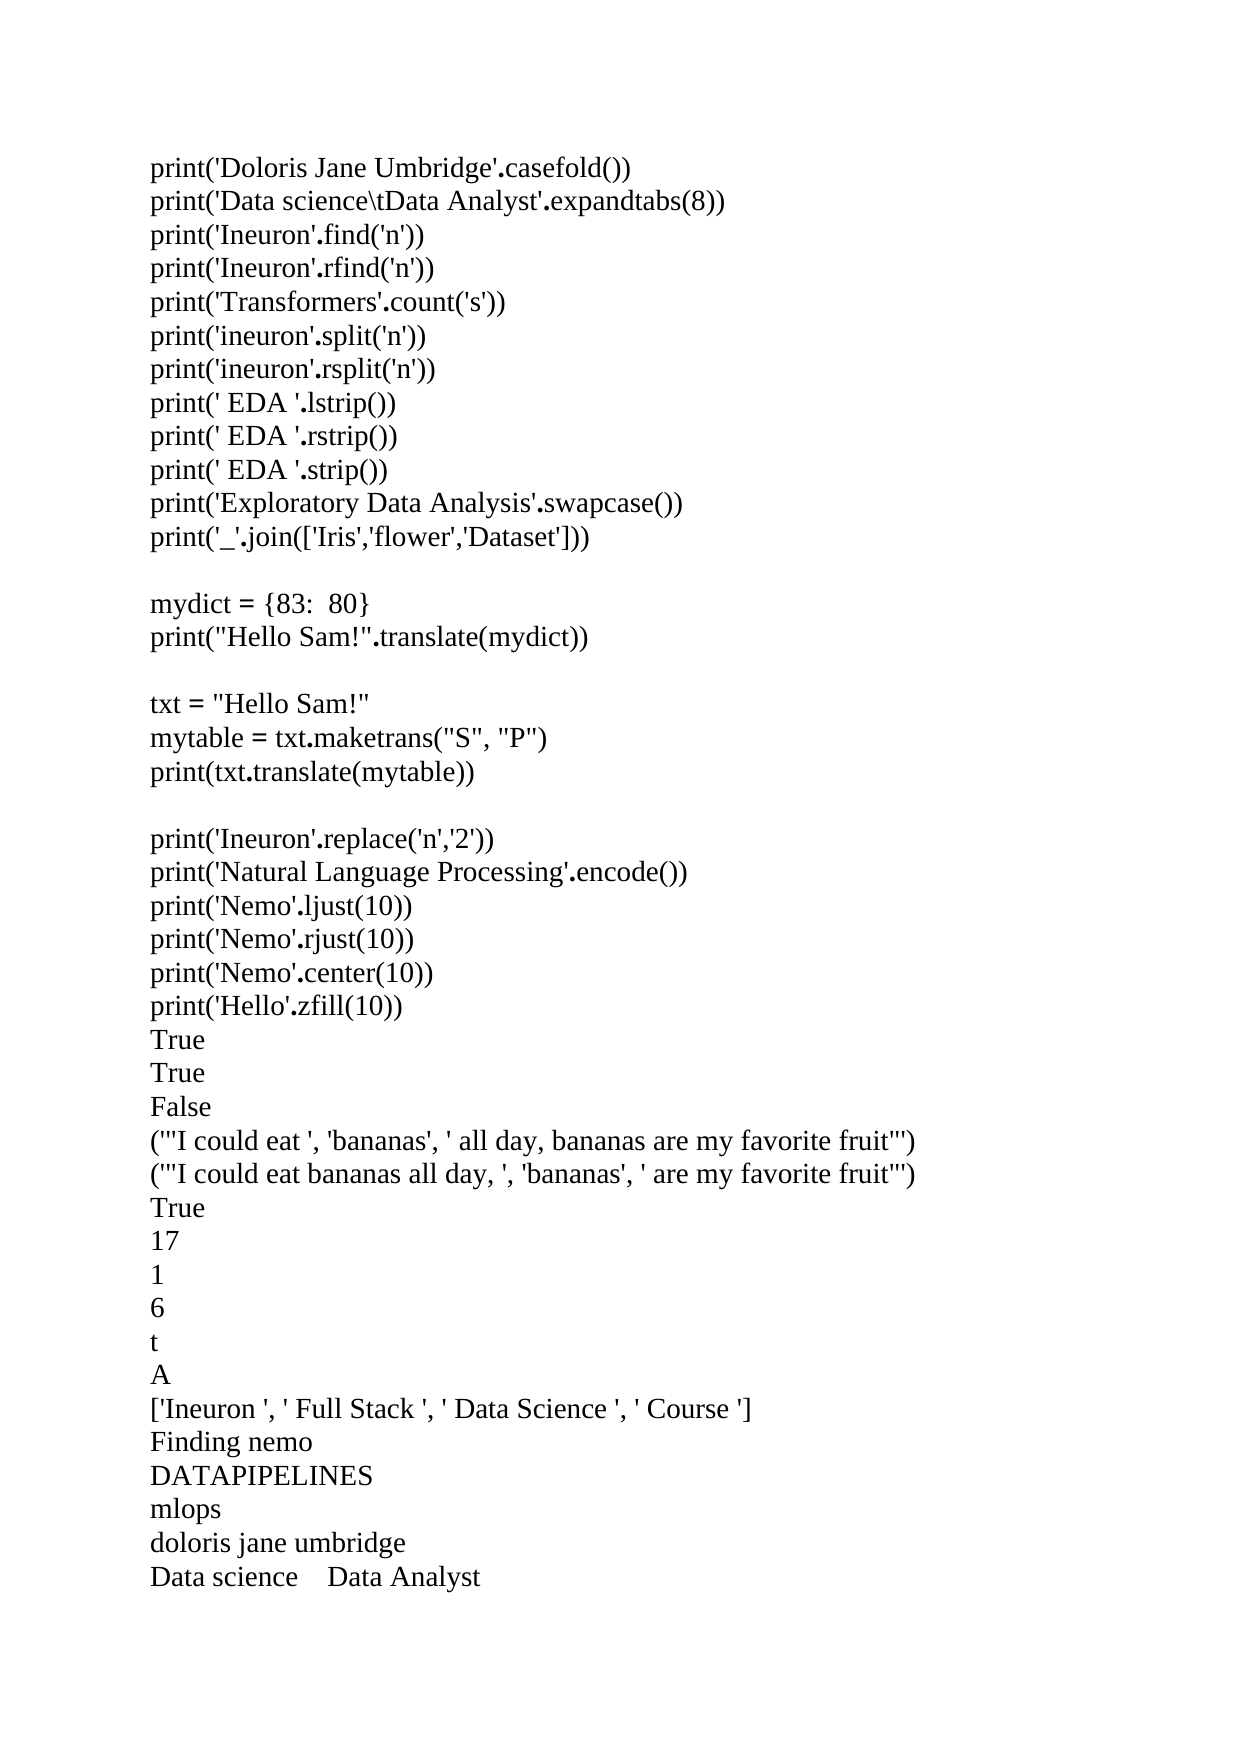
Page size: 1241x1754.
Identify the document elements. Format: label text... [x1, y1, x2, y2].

text print('Nemo'.rjust(10)) [150, 921, 1090, 955]
text print(' EDA '.lstrip()) [150, 385, 1090, 418]
text True [150, 1056, 1090, 1089]
text print('Hello'.zfill(10)) [150, 988, 1090, 1022]
text 17 [150, 1223, 1090, 1257]
text print('Natural Language Processing'.encode()) [150, 854, 1090, 888]
text 1 [150, 1257, 1090, 1290]
text print('ineuron'.rsplit('n')) [150, 351, 1090, 385]
text False [150, 1089, 1090, 1123]
text print('Nemo'.ljust(10)) [150, 888, 1090, 921]
text t [150, 1324, 1090, 1357]
text True [150, 1190, 1090, 1223]
text ['Ineuron ', ' Full Stack ', ' Data Science ', ' Course '] [150, 1391, 1090, 1424]
text print('_'.join(['Iris','flower','Dataset'])) [150, 519, 1090, 552]
text print('Transformers'.count('s')) [150, 284, 1090, 318]
text Data science Data Analyst [150, 1559, 1090, 1592]
text print('Exploratory Data Analysis'.swapcase()) [150, 485, 1090, 519]
text print('ineuron'.split('n')) [150, 318, 1090, 351]
text print(' EDA '.rstrip()) [150, 418, 1090, 452]
text 6 [150, 1290, 1090, 1324]
text Finding nemo [150, 1424, 1090, 1458]
text ('"I could eat bananas all day, ', 'bananas', ' are my favorite fruit"') [150, 1156, 1090, 1190]
text print('Ineuron'.replace('n','2')) [150, 821, 1090, 854]
text print("Hello Sam!".translate(mydict)) [150, 619, 1090, 653]
text mlops [150, 1492, 1090, 1525]
text print('Ineuron'.find('n')) [150, 217, 1090, 251]
text ('"I could eat ', 'bananas', ' all day, bananas are my favorite fruit"') [150, 1123, 1090, 1156]
text print(' EDA '.strip()) [150, 452, 1090, 485]
text print('Data science\tData Analyst'.expandtabs(8)) [150, 183, 1090, 217]
text mydict = {83: 80} [150, 586, 1090, 619]
text print('Ineuron'.rfind('n')) [150, 251, 1090, 284]
text DATAPIPELINES [150, 1458, 1090, 1492]
text txt = "Hello Sam!" [150, 687, 1090, 720]
text doloris jane umbridge [150, 1525, 1090, 1559]
text print('Doloris Jane Umbridge'.casefold()) [150, 150, 1090, 183]
text print('Nemo'.center(10)) [150, 955, 1090, 988]
text mytable = txt.maketrans("S", "P") [150, 720, 1090, 754]
text True [150, 1022, 1090, 1056]
text A [150, 1357, 1090, 1391]
text print(txt.translate(mytable)) [150, 754, 1090, 787]
